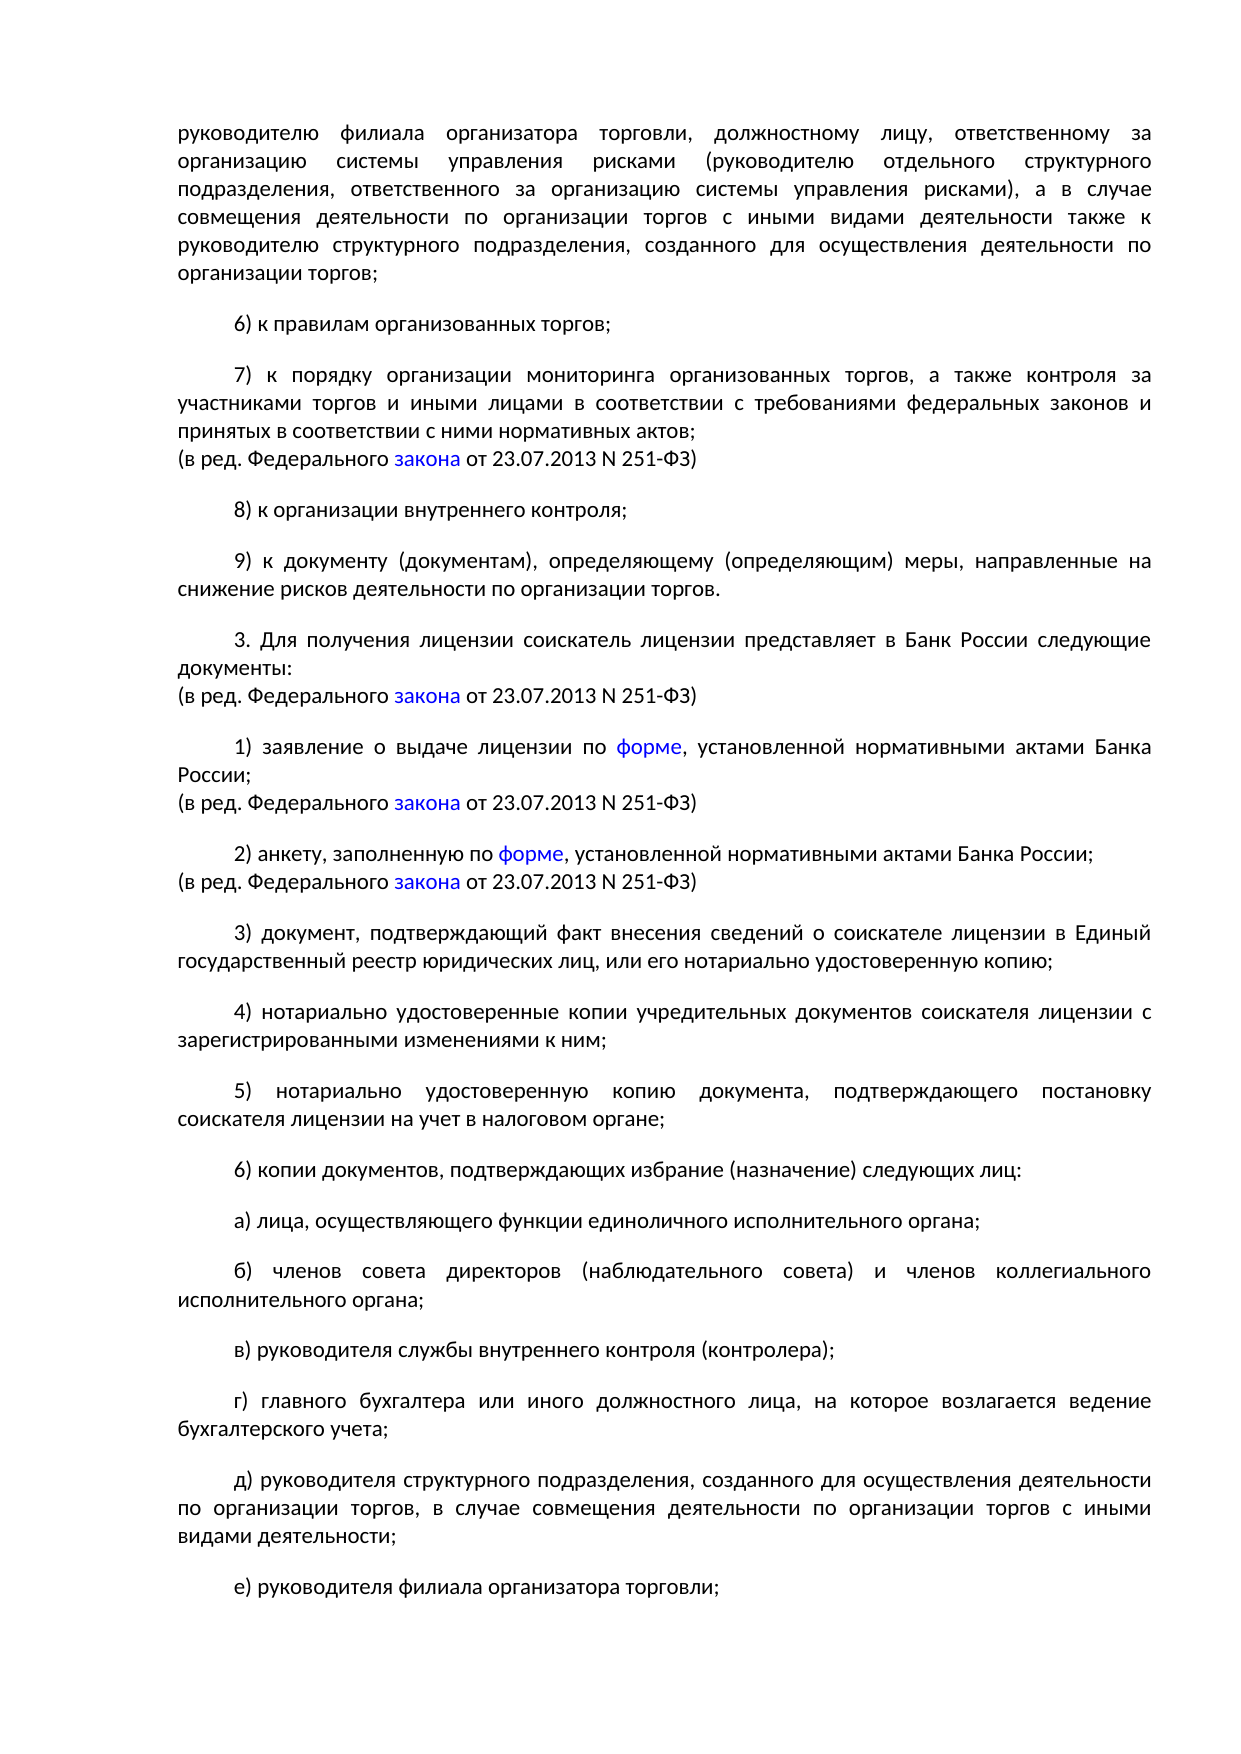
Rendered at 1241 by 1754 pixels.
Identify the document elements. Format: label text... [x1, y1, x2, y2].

text (в ред. Федерального закона от 23.07.2013 N 251-ФЗ) [177, 788, 1152, 816]
text 7) к порядку организации мониторинга организованных торгов, а также контроля за участниками торгов и иными лицами в соответствии с требованиями федеральных законов и принятых в соответствии с ними нормативных актов; [177, 360, 1152, 444]
text г) главного бухгалтера или иного должностного лица, на которое возлагается ведение бухгалтерского учета; [177, 1387, 1152, 1443]
text (в ред. Федерального закона от 23.07.2013 N 251-ФЗ) [177, 444, 1152, 472]
text 6) к правилам организованных торгов; [177, 309, 1152, 337]
text 2) анкету, заполненную по форме, установленной нормативными актами Банка России; [177, 839, 1152, 867]
text 5) нотариально удостоверенную копию документа, подтверждающего постановку соискателя лицензии на учет в налоговом органе; [177, 1076, 1152, 1132]
text 6) копии документов, подтверждающих избрание (назначение) следующих лиц: [177, 1155, 1152, 1183]
text (в ред. Федерального закона от 23.07.2013 N 251-ФЗ) [177, 681, 1152, 709]
text в) руководителя службы внутреннего контроля (контролера); [177, 1336, 1152, 1364]
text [177, 118, 1152, 286]
text а) лица, осуществляющего функции единоличного исполнительного органа; [177, 1206, 1152, 1234]
text 3) документ, подтверждающий факт внесения сведений о соискателе лицензии в Единый государственный реестр юридических лиц, или его нотариально удостоверенную копию; [177, 918, 1152, 974]
text д) руководителя структурного подразделения, созданного для осуществления деятельности по организации торгов, в случае совмещения деятельности по организации торгов с иными видами деятельности; [177, 1466, 1152, 1549]
text (в ред. Федерального закона от 23.07.2013 N 251-ФЗ) [177, 867, 1152, 895]
text е) руководителя филиала организатора торговли; [177, 1572, 1152, 1601]
text 3. Для получения лицензии соискатель лицензии представляет в Банк России следующие документы: [177, 625, 1152, 681]
text 4) нотариально удостоверенные копии учредительных документов соискателя лицензии с зарегистрированными изменениями к ним; [177, 997, 1152, 1053]
text 8) к организации внутреннего контроля; [177, 495, 1152, 523]
text 1) заявление о выдаче лицензии по форме, установленной нормативными актами Банка России; [177, 732, 1152, 788]
text б) членов совета директоров (наблюдательного совета) и членов коллегиального исполнительного органа; [177, 1257, 1152, 1313]
text 9) к документу (документам), определяющему (определяющим) меры, направленные на снижение рисков деятельности по организации торгов. [177, 546, 1152, 602]
